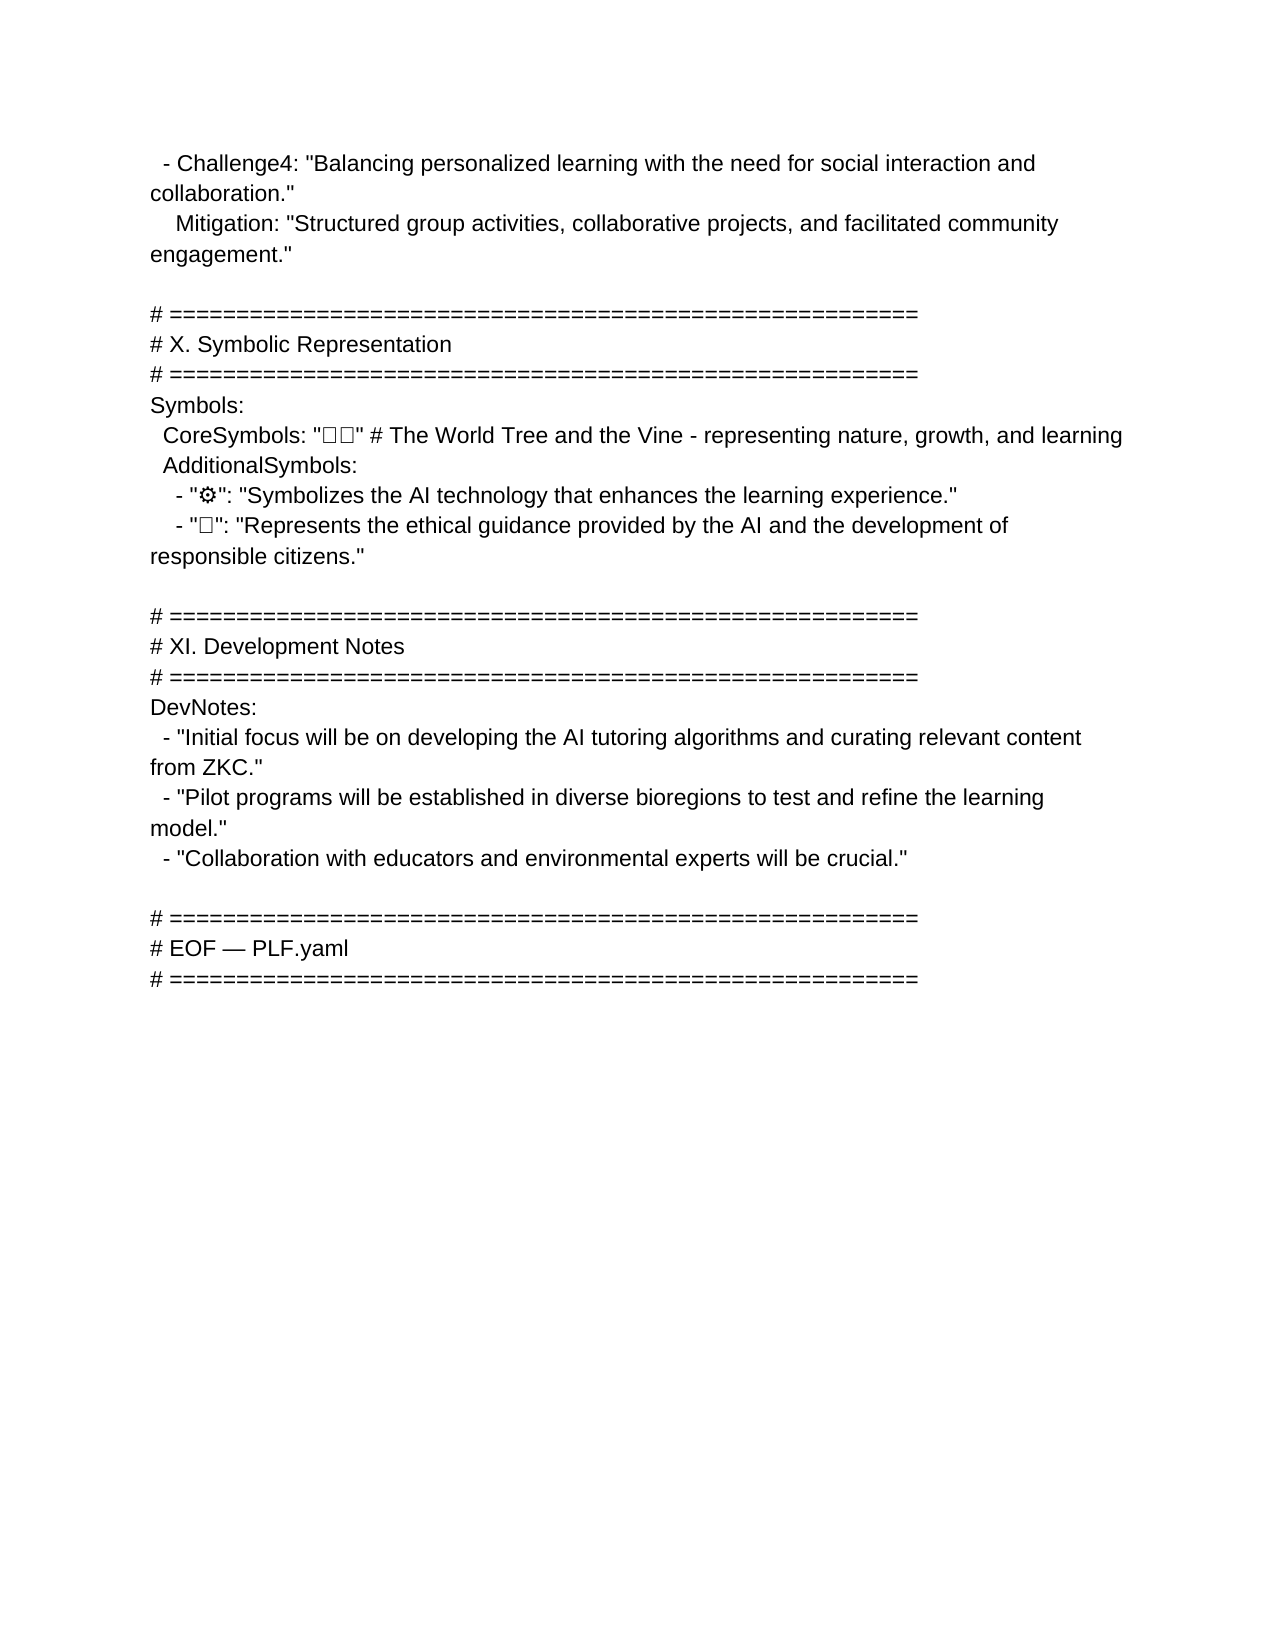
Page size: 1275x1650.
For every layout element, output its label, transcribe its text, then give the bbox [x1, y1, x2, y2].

text # ======================================================== [150, 603, 1125, 629]
text DevNotes: [150, 694, 1125, 720]
text - "⚙️": "Symbolizes the AI technology that enhances the learning experience." [150, 482, 1125, 509]
text # ======================================================== [150, 361, 1125, 388]
text AdditionalSymbols: [150, 452, 1125, 478]
text - "Collaboration with educators and environmental experts will be crucial." [150, 845, 1125, 871]
text # ======================================================== [150, 905, 1125, 932]
text # ======================================================== [150, 301, 1125, 327]
text # XI. Development Notes [150, 633, 1125, 660]
text - Challenge4: "Balancing personalized learning with the need for social interaction and collaboration." [150, 150, 1125, 207]
text - "Initial focus will be on developing the AI tutoring algorithms and curating relevant content from ZKC." [150, 724, 1125, 781]
text Symbols: [150, 392, 1125, 418]
text # ======================================================== [150, 966, 1125, 992]
text - "Pilot programs will be established in diverse bioregions to test and refine the learning model." [150, 784, 1125, 841]
text # X. Symbolic Representation [150, 331, 1125, 358]
text CoreSymbols: "🌳🌿" # The World Tree and the Vine - representing nature, growth, and learning [150, 422, 1125, 448]
text - "🦁": "Represents the ethical guidance provided by the AI and the development of responsible citizens." [150, 512, 1125, 569]
text # ======================================================== [150, 663, 1125, 690]
text # EOF — PLF.yaml [150, 935, 1125, 962]
text Mitigation: "Structured group activities, collaborative projects, and facilitated community engagement." [150, 210, 1125, 267]
